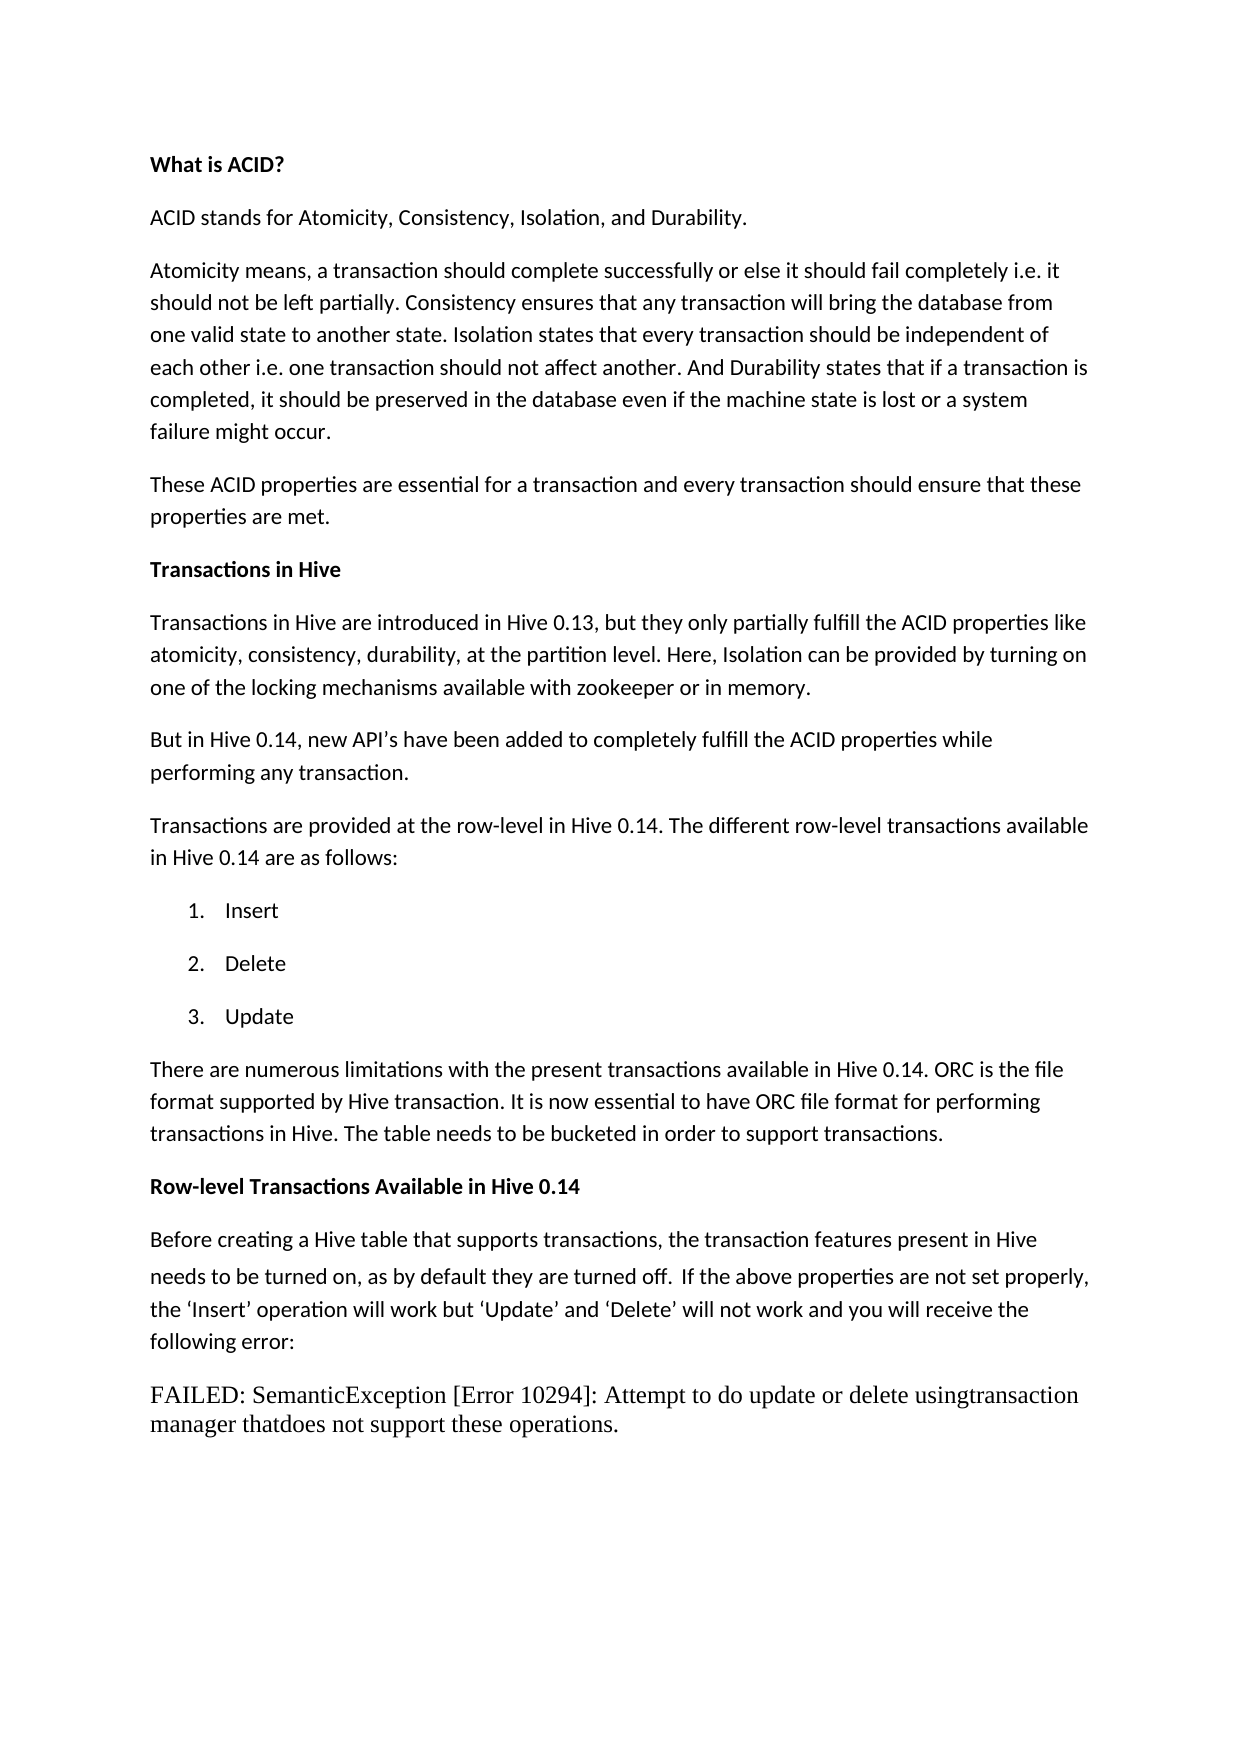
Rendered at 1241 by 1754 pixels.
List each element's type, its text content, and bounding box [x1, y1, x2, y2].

text What is ACID? [150, 150, 1090, 178]
text Transactions in Hive [150, 555, 1090, 583]
text But in Hive 0.14, new API’s have been added to completely fulfill the ACID properties while performing any transaction. [150, 726, 1090, 786]
text Before creating a Hive table that supports transactions, the transaction features present in Hive needs to be turned on, as by default they are turned off. If the above properties are not set properly, the ‘Insert’ operation will work but ‘Update’ and ‘Delete’ will not work and you will receive the following error: [150, 1226, 1090, 1355]
list Update [187, 1002, 1090, 1030]
text There are numerous limitations with the present transactions available in Hive 0.14. ORC is the file format supported by Hive transaction. It is now essential to have ORC file format for performing transactions in Hive. The table needs to be bucketed in order to support transactions. [150, 1055, 1090, 1147]
text ACID stands for Atomicity, Consistency, Isolation, and Durability. [150, 203, 1090, 231]
list Insert [187, 896, 1090, 924]
list Delete [187, 949, 1090, 977]
text Transactions in Hive are introduced in Hive 0.13, but they only partially fulfill the ACID properties like atomicity, consistency, durability, at the partition level. Here, Isolation can be provided by turning on one of the locking mechanisms available with zookeeper or in memory. [150, 608, 1090, 701]
text Transactions are provided at the row-level in Hive 0.14. The different row-level transactions available in Hive 0.14 are as follows: [150, 811, 1090, 871]
text These ACID properties are essential for a transaction and every transaction should ensure that these properties are met. [150, 470, 1090, 530]
text FAILED: SemanticException [Error 10294]: Attempt to do update or delete usingtransaction manager thatdoes not support these operations. [150, 1380, 1090, 1438]
text Row-level Transactions Available in Hive 0.14 [150, 1172, 1090, 1201]
text Atomicity means, a transaction should complete successfully or else it should fail completely i.e. it should not be left partially. Consistency ensures that any transaction will bring the database from one valid state to another state. Isolation states that every transaction should be independent of each other i.e. one transaction should not affect another. And Durability states that if a transaction is completed, it should be preserved in the database even if the machine state is lost or a system failure might occur. [150, 256, 1090, 445]
